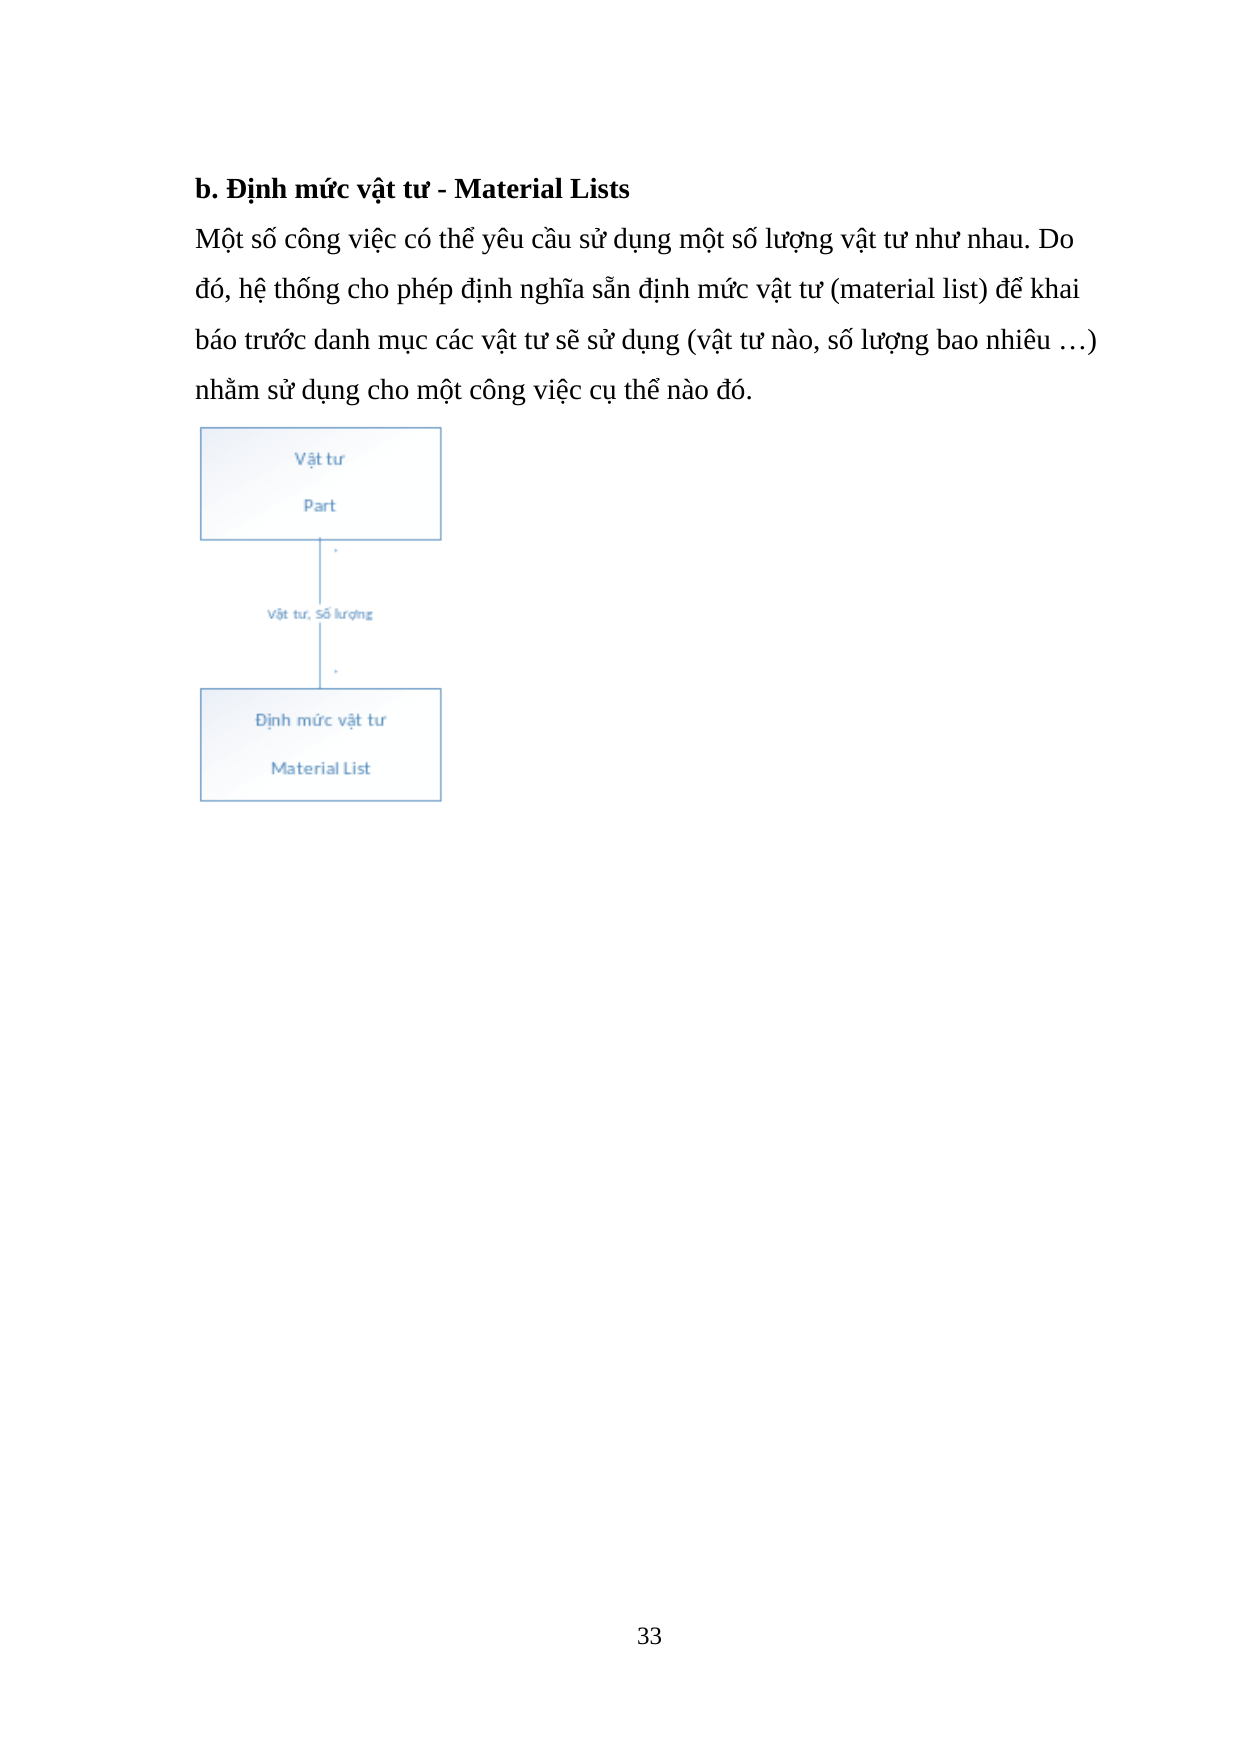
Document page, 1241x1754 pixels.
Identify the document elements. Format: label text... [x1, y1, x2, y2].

text b. Định mức vật tư - Material Lists [195, 171, 1104, 204]
text Một số công việc có thể yêu cầu sử dụng một số lượng vật tư như nhau. Do đó, hệ thống cho phép định nghĩa sẵn định mức vật tư (material list) để khai báo trước danh mục các vật tư sẽ sử dụng (vật tư nào, số lượng bao nhiêu …) nhằm sử dụng cho một công việc cụ thể nào đó. [195, 221, 1104, 406]
